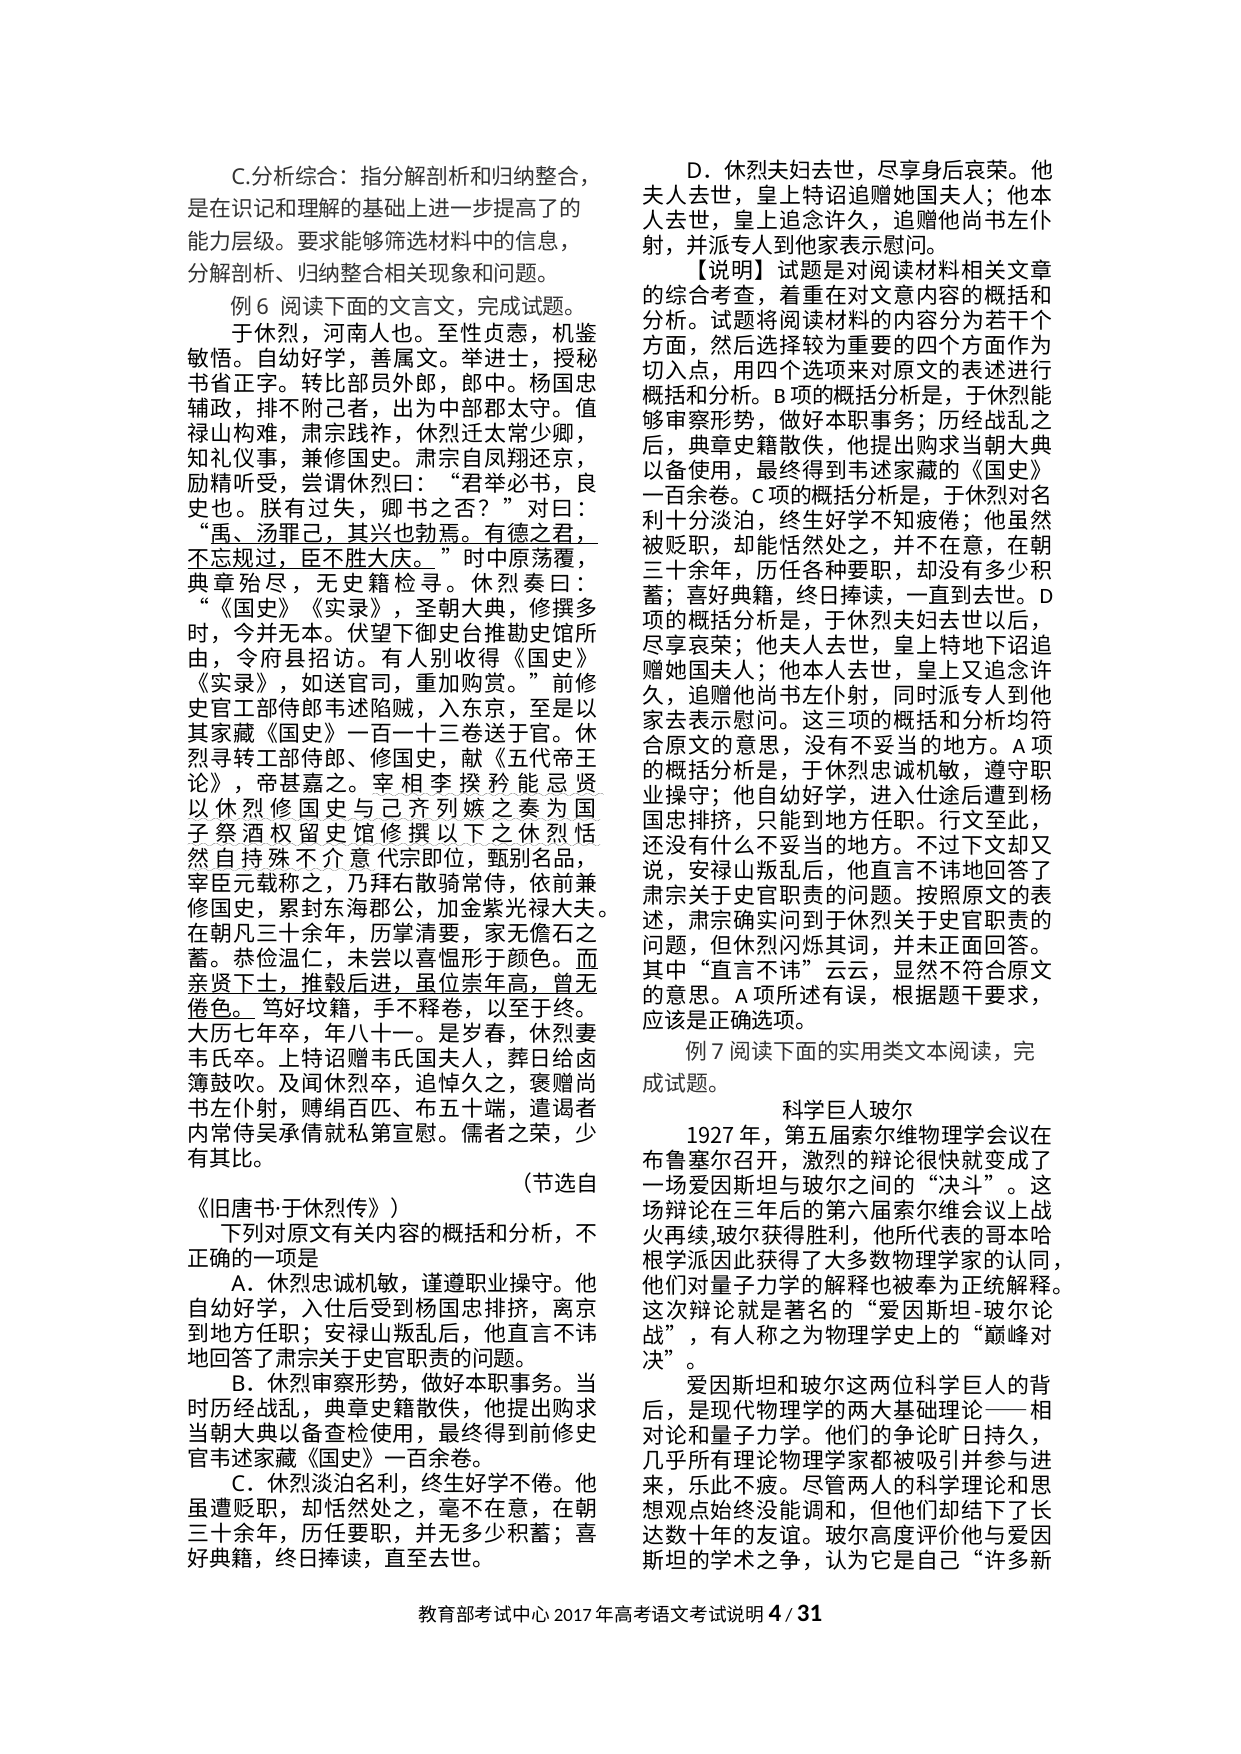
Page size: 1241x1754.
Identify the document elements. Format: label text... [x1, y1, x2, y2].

text 科学巨人玻尔 [642, 1098, 1053, 1123]
text 例7 阅读下面的实用类文本阅读，完成试题。 [642, 1033, 1053, 1098]
text 于休烈，河南人也。至性贞悫，机鉴敏悟。自幼好学，善属文。举进士，授秘书省正字。转比部员外郎，郎中。杨国忠辅政，排不附己者，出为中部郡太守。值禄山构难，肃宗践祚，休烈迁太常少卿，知礼仪事，兼修国史。肃宗自凤翔还京，励精听受，尝谓休烈曰：“君举必书，良史也。朕有过失，卿书之否？”对曰：“禹、汤罪己，其兴也勃焉。有德之君，不忘规过，臣不胜大庆。 ”时中原荡覆，典章殆尽，无史籍检寻。休烈奏曰：“《国史》《实录》，圣朝大典，修撰多时，今并无本。伏望下御史台推勘史馆所由，令府县招访。有人别收得《国史》《实录》，如送官司，重加购赏。”前修史官工部侍郎韦述陷贼，入东京，至是以其家藏《国史》一百一十三卷送于官。休烈寻转工部侍郎、修国史，献《五代帝王论》，帝甚嘉之。宰 相 李 揆 矜 能 忌 贤 以 休 烈 修 国 史 与 己 齐 列 嫉 之 奏 为 国 子 祭 酒 权 留 史 馆 修 撰 以 下 之 休 烈 恬 然 自 持 殊 不 介 意 代宗即位，甄别名品，宰臣元载称之，乃拜右散骑常侍，依前兼修国史，累封东海郡公，加金紫光禄大夫。在朝凡三十余年，历掌清要，家无儋石之蓄。恭俭温仁，未尝以喜愠形于颜色。而亲贤下士，推毂后进，虽位崇年高，曾无倦色。 笃好坟籍，手不释卷，以至于终。大历七年卒，年八十一。是岁春，休烈妻韦氏卒。上特诏赠韦氏国夫人，葬日给卤簿鼓吹。及闻休烈卒，追悼久之，褒赠尚书左仆射，赙绢百匹、布五十端，遣谒者内常侍吴承倩就私第宣慰。儒者之荣，少有其比。 [187, 321, 598, 820]
text （节选自《旧唐书·于休烈传》） [187, 1171, 598, 1221]
text C.分析综合：指分解剖析和归纳整合，是在识记和理解的基础上进一步提高了的能力层级。要求能够筛选材料中的信息，分解剖析、归纳整合相关现象和问题。 [187, 158, 598, 288]
text 下列对原文有关内容的概括和分析，不正确的一项是 [187, 1221, 598, 1271]
text 例6 阅读下面的文言文，完成试题。 [187, 288, 598, 321]
text B．休烈审察形势，做好本职事务。当时历经战乱，典章史籍散佚，他提出购求当朝大典以备查检使用，最终得到前修史官韦述家藏《国史》一百余卷。 [187, 1371, 598, 1471]
text 1927年，第五届索尔维物理学会议在布鲁塞尔召开，激烈的辩论很快就变成了一场爱因斯坦与玻尔之间的“决斗”。这场辩论在三年后的第六届索尔维会议上战火再续,玻尔获得胜利，他所代表的哥本哈根学派因此获得了大多数物理学家的认同，他们对量子力学的解释也被奉为正统解释。这次辩论就是著名的“爱因斯坦-玻尔论战”，有人称之为物理学史上的“巅峰对决”。 [642, 1123, 1053, 1373]
text 【说明】试题是对阅读材料相关文章的综合考查，着重在对文意内容的概括和分析。试题将阅读材料的内容分为若干个方面，然后选择较为重要的四个方面作为切入点，用四个选项来对原文的表述进行概括和分析。B项的概括分析是，于休烈能够审察形势，做好本职事务；历经战乱之后，典章史籍散佚，他提出购求当朝大典以备使用，最终得到韦述家藏的《国史》一百余卷。C项的概括分析是，于休烈对名利十分淡泊，终生好学不知疲倦；他虽然被贬职，却能恬然处之，并不在意，在朝三十余年，历任各种要职，却没有多少积蓄；喜好典籍，终日捧读，一直到去世。D项的概括分析是，于休烈夫妇去世以后，尽享哀荣；他夫人去世，皇上特地下诏追赠她国夫人；他本人去世，皇上又追念许久，追赠他尚书左仆射，同时派专人到他家去表示慰问。这三项的概括和分析均符合原文的意思，没有不妥当的地方。A项的概括分析是，于休烈忠诚机敏，遵守职业操守；他自幼好学，进入仕途后遭到杨国忠排挤，只能到地方任职。行文至此，还没有什么不妥当的地方。不过下文却又说，安禄山叛乱后，他直言不讳地回答了肃宗关于史官职责的问题。按照原文的表述，肃宗确实问到于休烈关于史官职责的问题，但休烈闪烁其词，并未正面回答。其中“直言不讳”云云，显然不符合原文的意思。A项所述有误，根据题干要求，应该是正确选项。 [642, 258, 1053, 1033]
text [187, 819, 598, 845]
text 于休烈，河南人也。至性贞悫，机鉴敏悟。自幼好学，善属文。举进士，授秘书省正字。转比部员外郎，郎中。杨国忠辅政，排不附己者，出为中部郡太守。值禄山构难，肃宗践祚，休烈迁太常少卿，知礼仪事，兼修国史。肃宗自凤翔还京，励精听受，尝谓休烈曰：“君举必书，良史也。朕有过失，卿书之否？”对曰：“禹、汤罪己，其兴也勃焉。有德之君，不忘规过，臣不胜大庆。 ”时中原荡覆，典章殆尽，无史籍检寻。休烈奏曰：“《国史》《实录》，圣朝大典，修撰多时，今并无本。伏望下御史台推勘史馆所由，令府县招访。有人别收得《国史》《实录》，如送官司，重加购赏。”前修史官工部侍郎韦述陷贼，入东京，至是以其家藏《国史》一百一十三卷送于官。休烈寻转工部侍郎、修国史，献《五代帝王论》，帝甚嘉之。宰 相 李 揆 矜 能 忌 贤 以 休 烈 修 国 史 与 己 齐 列 嫉 之 奏 为 国 子 祭 酒 权 留 史 馆 修 撰 以 下 之 休 烈 恬 然 自 持 殊 不 介 意 代宗即位，甄别名品，宰臣元载称之，乃拜右散骑常侍，依前兼修国史，累封东海郡公，加金紫光禄大夫。在朝凡三十余年，历掌清要，家无儋石之蓄。恭俭温仁，未尝以喜愠形于颜色。而亲贤下士，推毂后进，虽位崇年高，曾无倦色。 笃好坟籍，手不释卷，以至于终。大历七年卒，年八十一。是岁春，休烈妻韦氏卒。上特诏赠韦氏国夫人，葬日给卤簿鼓吹。及闻休烈卒，追悼久之，褒赠尚书左仆射，赙绢百匹、布五十端，遣谒者内常侍吴承倩就私第宣慰。儒者之荣，少有其比。 [187, 844, 598, 1171]
text D．休烈夫妇去世，尽享身后哀荣。他夫人去世，皇上特诏追赠她国夫人；他本人去世，皇上追念许久，追赠他尚书左仆射，并派专人到他家表示慰问。 [642, 158, 1053, 258]
text C．休烈淡泊名利，终生好学不倦。他虽遭贬职，却恬然处之，毫不在意，在朝三十余年，历任要职，并无多少积蓄；喜好典籍，终日捧读，直至去世。 [187, 1471, 598, 1571]
text A．休烈忠诚机敏，谨遵职业操守。他自幼好学，入仕后受到杨国忠排挤，离京到地方任职；安禄山叛乱后，他直言不讳地回答了肃宗关于史官职责的问题。 [187, 1271, 598, 1371]
